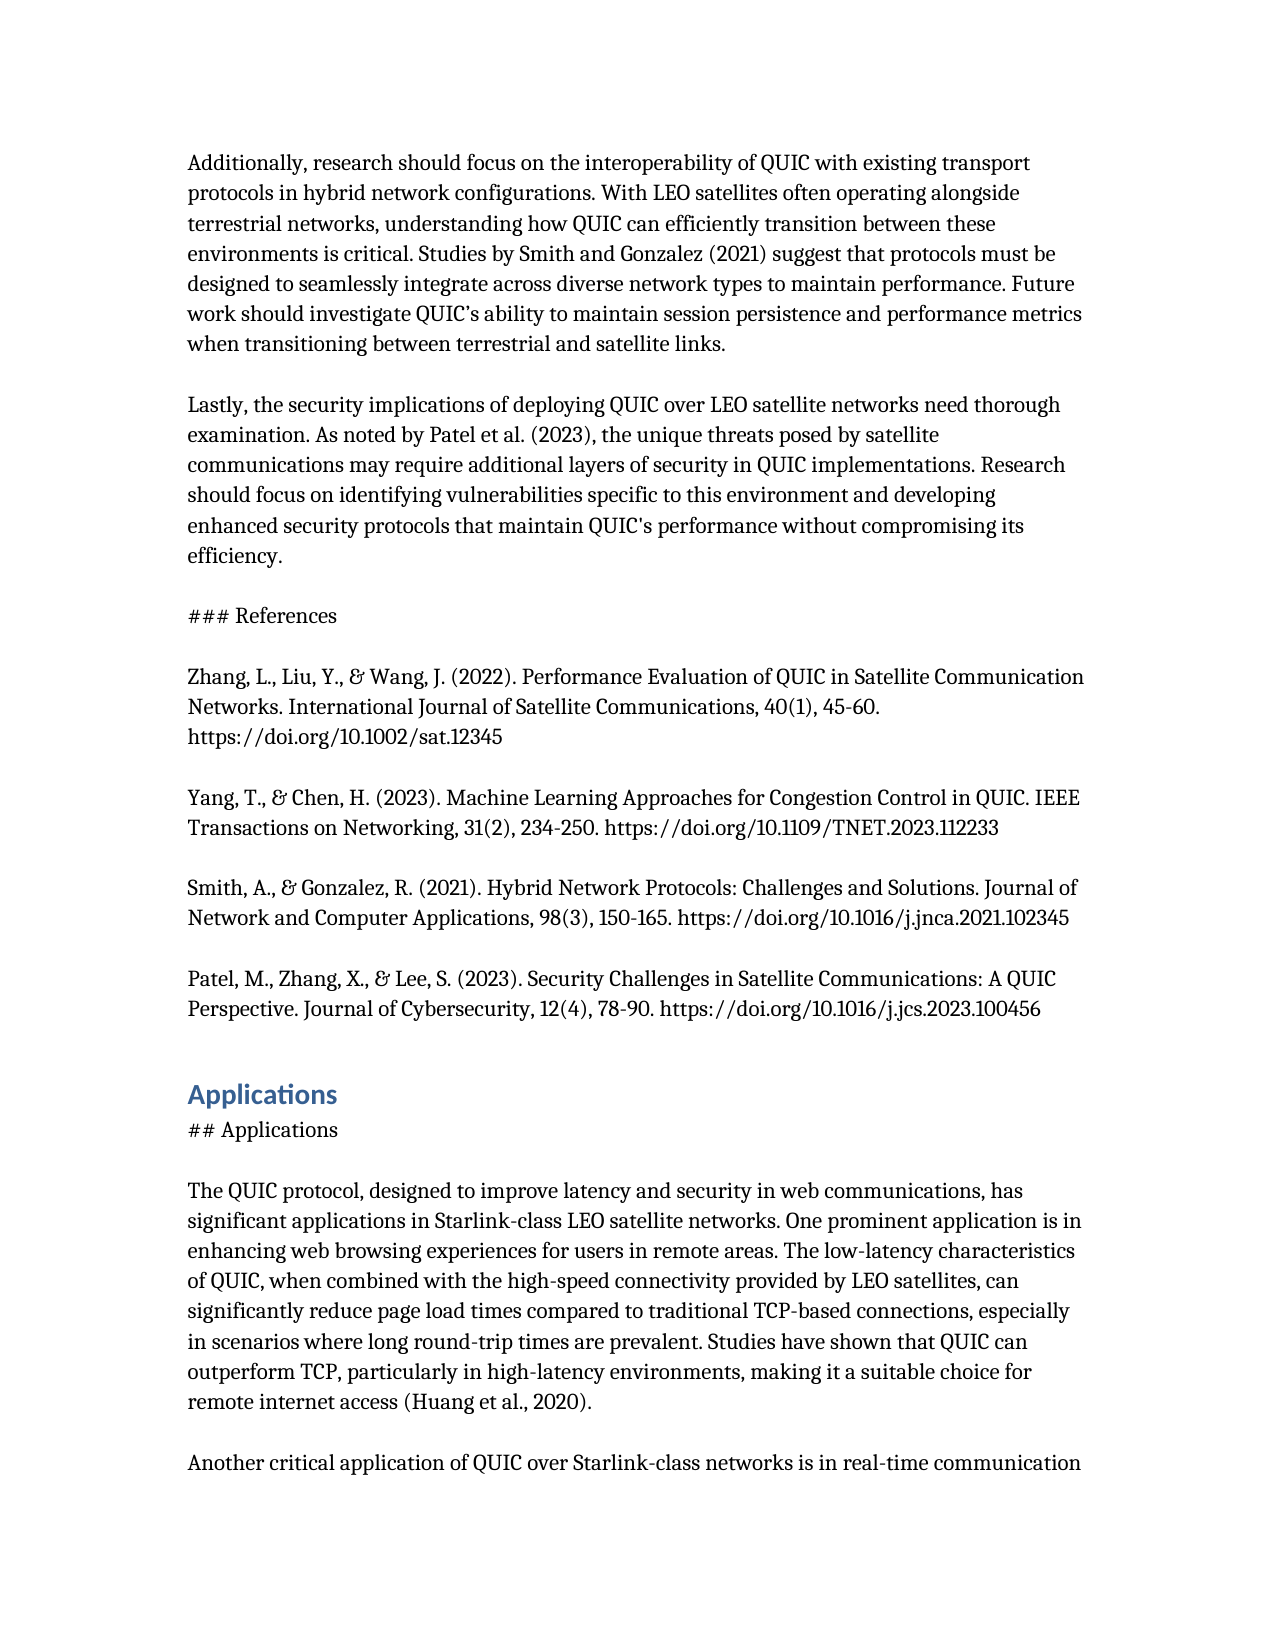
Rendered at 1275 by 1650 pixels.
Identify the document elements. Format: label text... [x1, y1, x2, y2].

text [187, 1117, 1087, 1476]
subtitle Applications [187, 1076, 1087, 1112]
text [187, 150, 1087, 1022]
